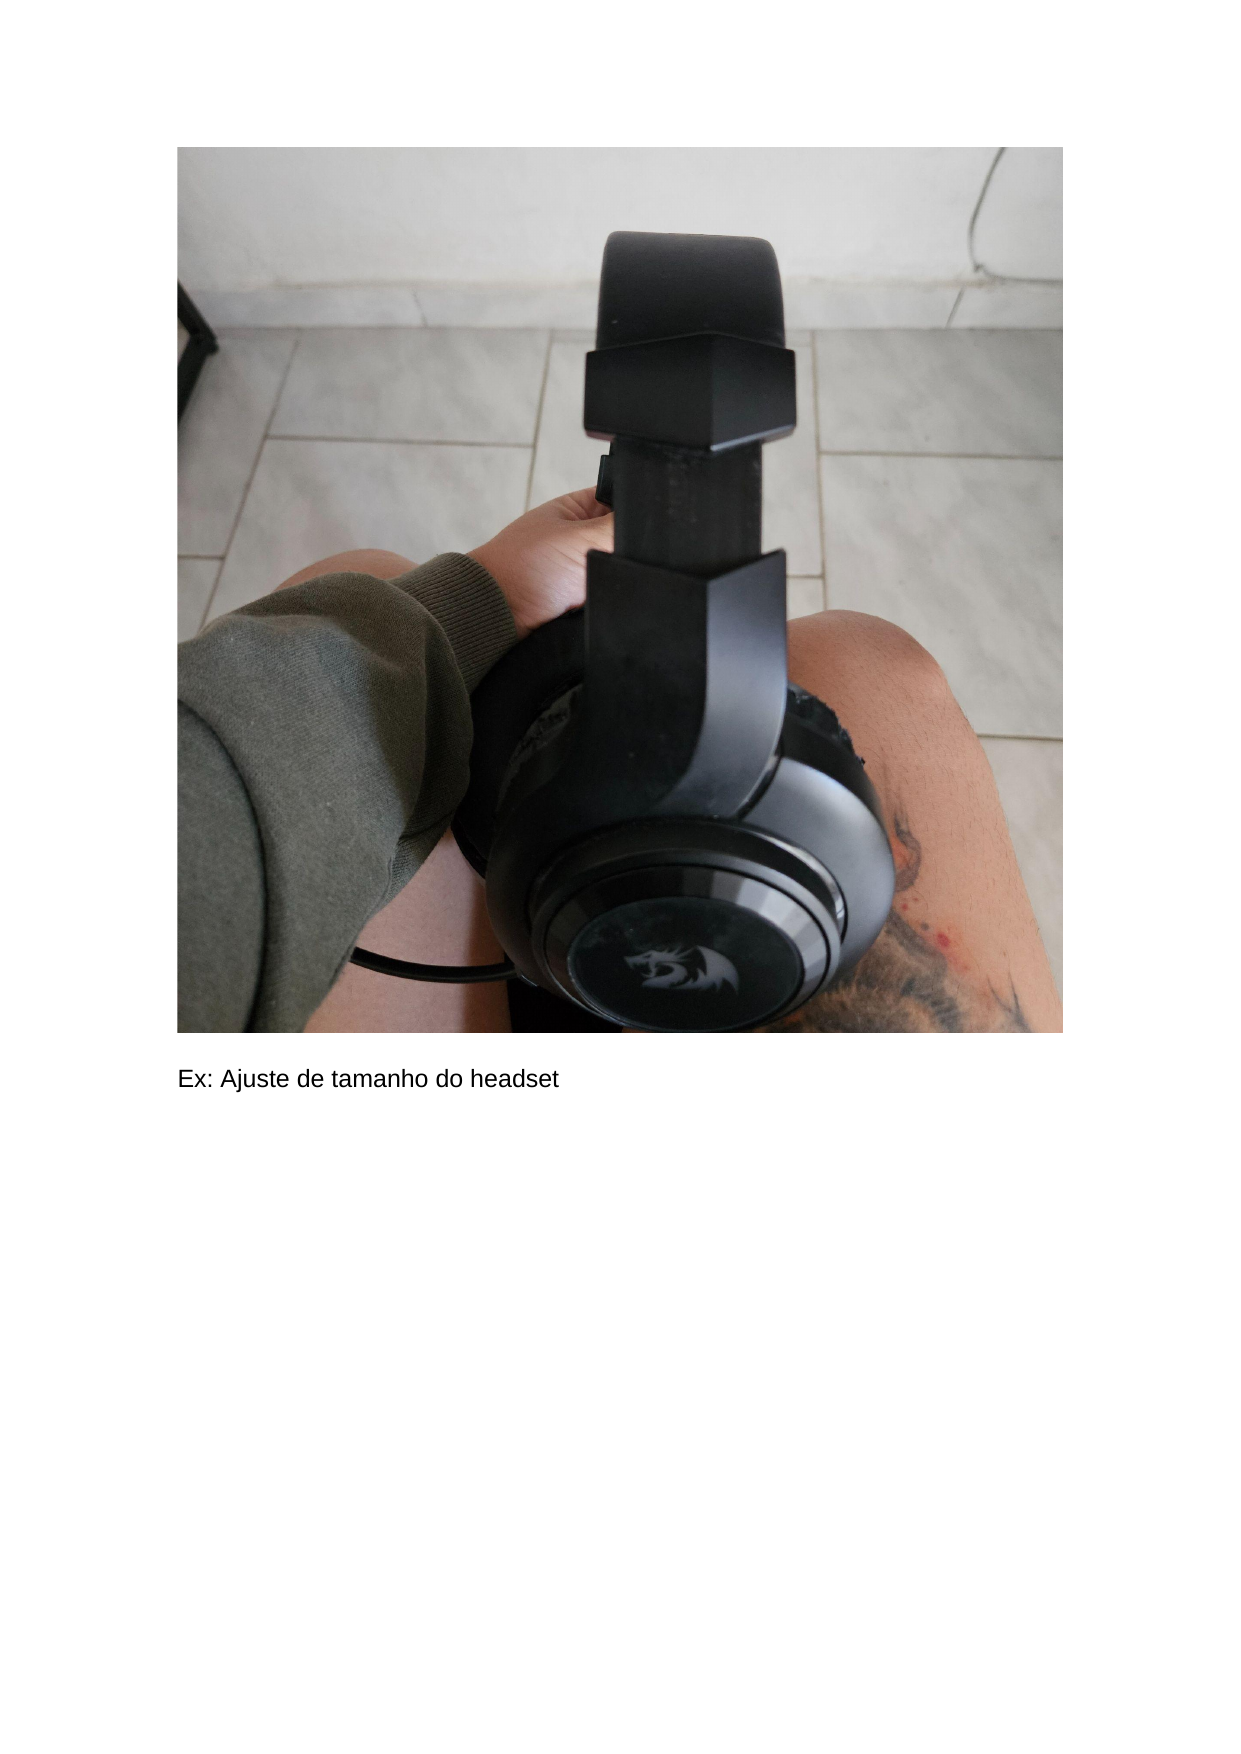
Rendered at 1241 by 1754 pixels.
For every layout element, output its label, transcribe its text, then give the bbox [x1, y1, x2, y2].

text Ex: Ajuste de tamanho do headset [177, 1064, 1063, 1092]
picture [177, 147, 1063, 1033]
